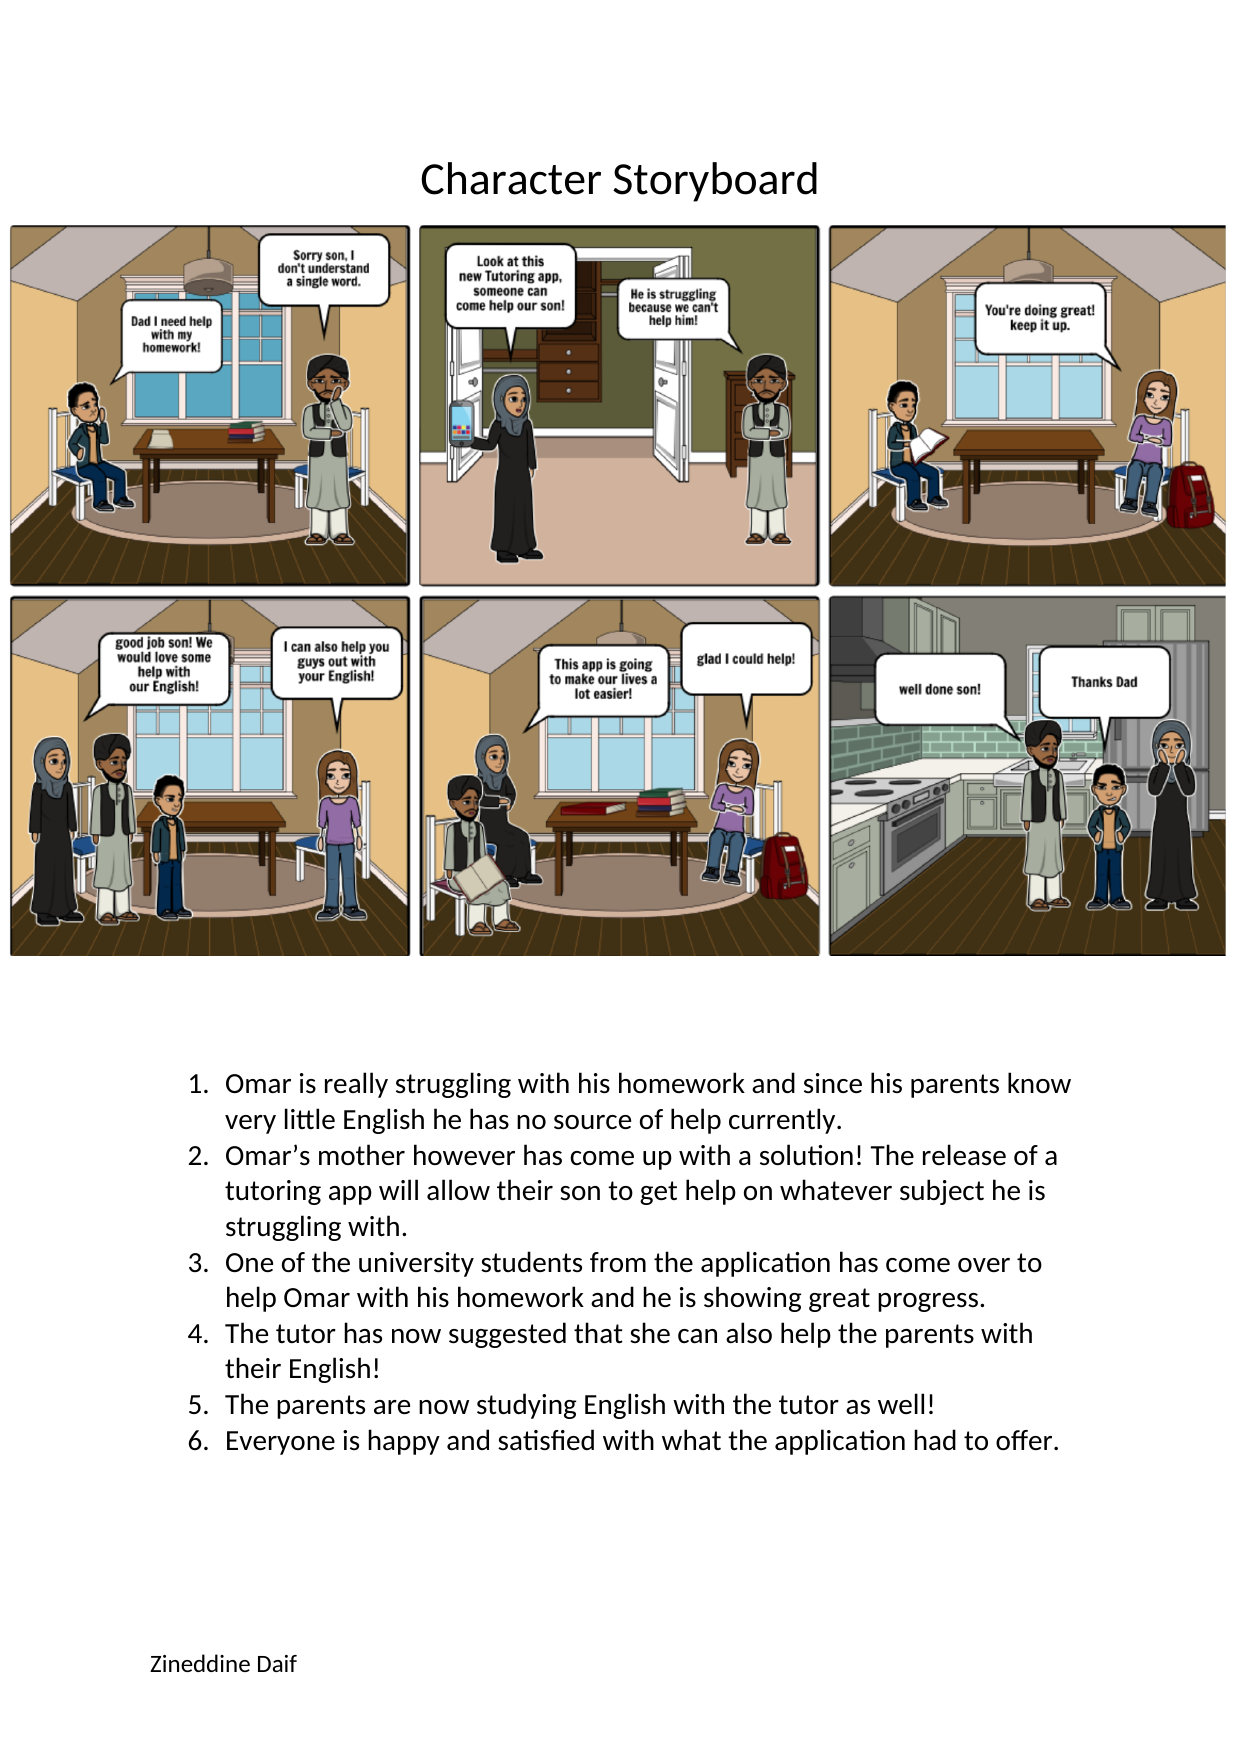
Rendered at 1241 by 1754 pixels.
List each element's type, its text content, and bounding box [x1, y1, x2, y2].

picture [8, 225, 1226, 955]
list Everyone is happy and satisfied with what the application had to offer. [187, 1422, 1090, 1457]
list The parents are now studying English with the tutor as well! [187, 1386, 1090, 1422]
list Omar is really struggling with his homework and since his parents know very little English he has no source of help currently. [187, 1066, 1090, 1137]
list One of the university students from the application has come over to help Omar with his homework and he is showing great progress. [187, 1244, 1090, 1315]
list Omar’s mother however has come up with a solution! The release of a tutoring app will allow their son to get help on whatever subject he is struggling with. [187, 1137, 1090, 1244]
list The tutor has now suggested that she can also help the parents with their English! [187, 1315, 1090, 1386]
text Character Storyboard [150, 150, 1090, 206]
